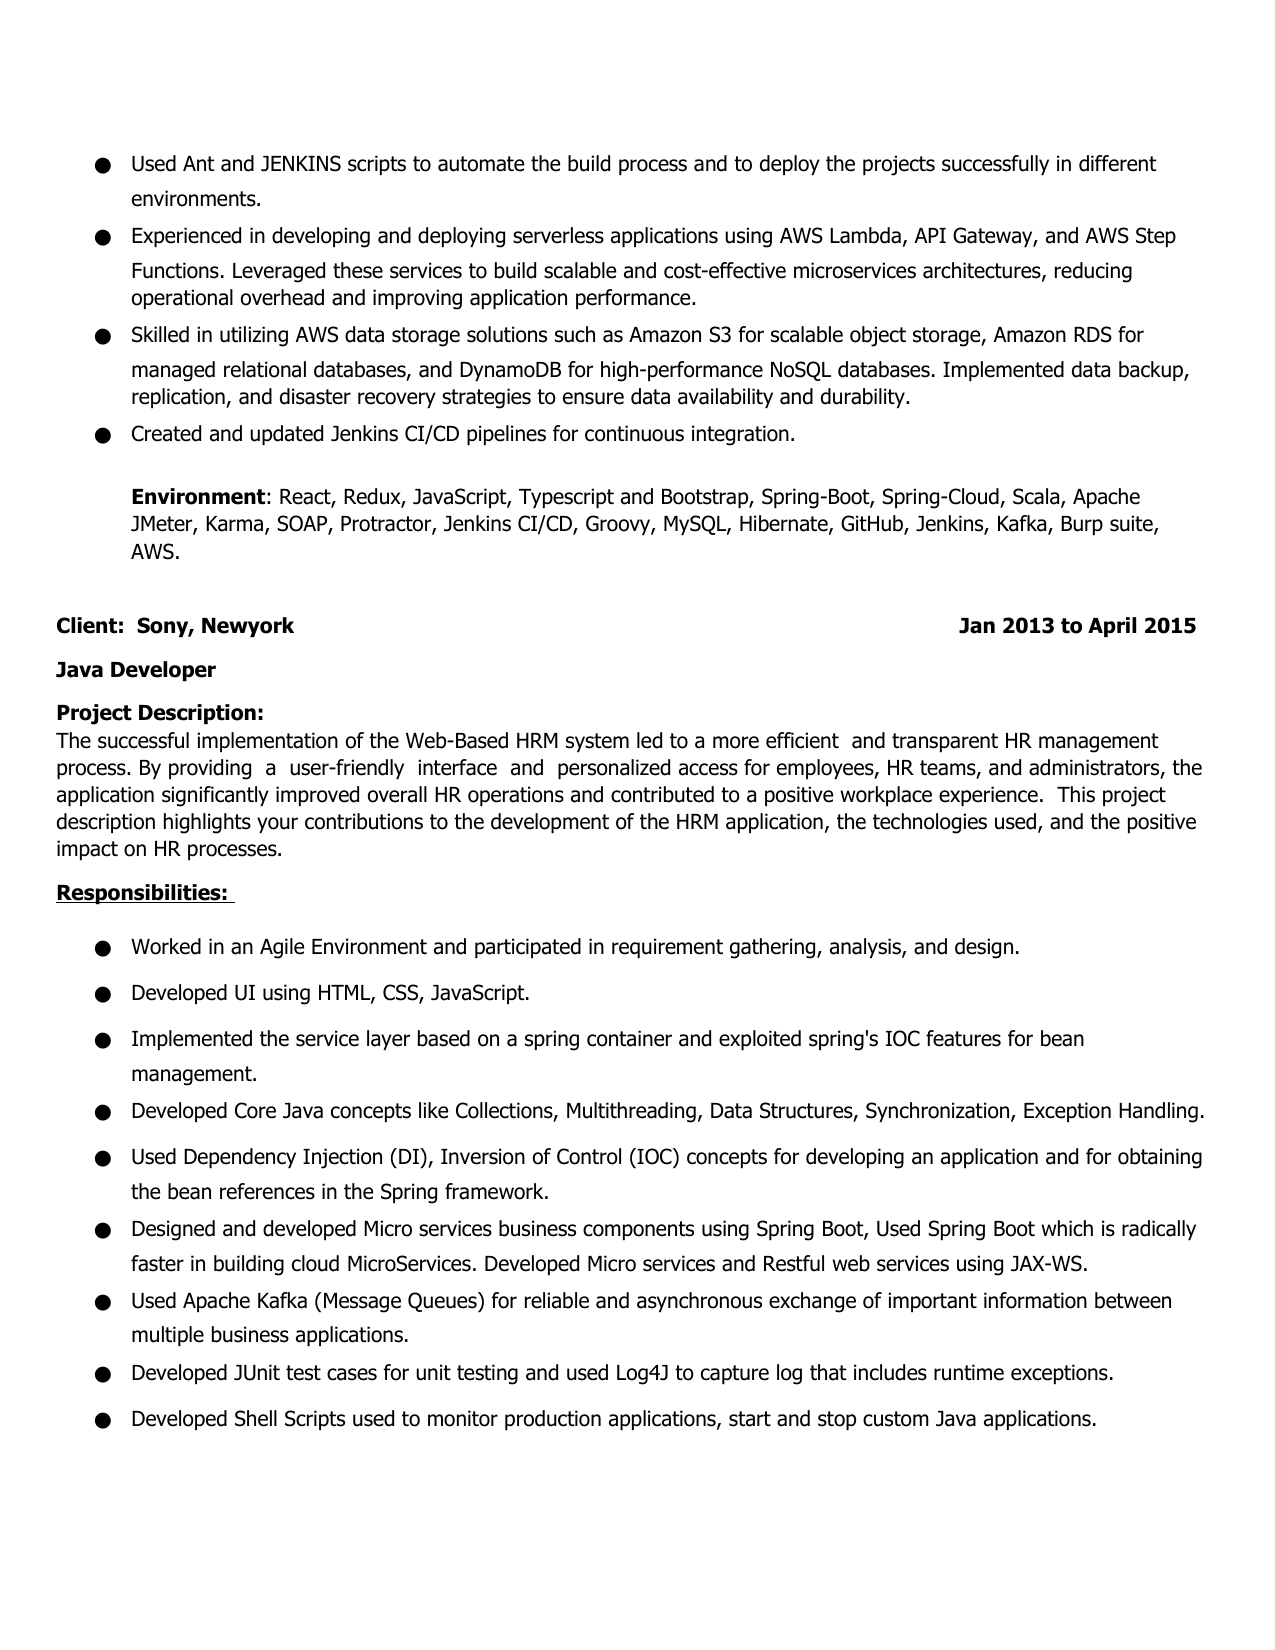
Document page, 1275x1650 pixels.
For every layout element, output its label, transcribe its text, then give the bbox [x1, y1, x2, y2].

list Developed UI using HTML, CSS, JavaScript. [94, 970, 1209, 1012]
text Client: Sony, Newyork Jan 2013 to April 2015 [56, 612, 1209, 637]
list Skilled in utilizing AWS data storage solutions such as Amazon S3 for scalable object storage, Amazon RDS for managed relational databases, and DynamoDB for high-performance NoSQL databases. Implemented data backup, replication, and disaster recovery strategies to ensure data availability and durability. [94, 312, 1209, 409]
list Worked in an Agile Environment and participated in requirement gathering, analysis, and design. [94, 924, 1209, 966]
list Designed and developed Micro services business components using Spring Boot, Used Spring Boot which is radically faster in building cloud MicroServices. Developed Micro services and Restful web services using JAX-WS. [94, 1206, 1209, 1275]
list Used Ant and JENKINS scripts to automate the build process and to deploy the projects successfully in different environments. [94, 141, 1209, 211]
list Used Apache Kafka (Message Queues) for reliable and asynchronous exchange of important information between multiple business applications. [94, 1277, 1209, 1347]
list Developed Core Java concepts like Collections, Multithreading, Data Structures, Synchronization, Exception Handling. [94, 1088, 1209, 1130]
list Implemented the service layer based on a spring container and exploited spring's IOC features for bean management. [94, 1016, 1209, 1086]
list Experienced in developing and deploying serverless applications using AWS Lambda, API Gateway, and AWS Step Functions. Leveraged these services to build scalable and cost-effective microservices architectures, reducing operational overhead and improving application performance. [94, 212, 1209, 309]
text Responsibilities: [56, 880, 1209, 905]
list Created and updated Jenkins CI/CD pipelines for continuous integration. [94, 411, 1209, 453]
text Project Description: The successful implementation of the Web-Based HRM system led to a more efficient and transparent HR management process. By providing a user-friendly interface and personalized access for employees, HR teams, and administrators, the application significantly improved overall HR operations and contributed to a positive workplace experience. This project description highlights your contributions to the development of the HRM application, the technologies used, and the positive impact on HR processes. [56, 700, 1209, 861]
list Developed Shell Scripts used to monitor production applications, start and stop custom Java applications. [94, 1395, 1209, 1438]
list Developed JUnit test cases for unit testing and used Log4J to capture log that includes runtime exceptions. [94, 1349, 1209, 1392]
text Environment: React, Redux, JavaScript, Typescript and Bootstrap, Spring-Boot, Spring-Cloud, Scala, Apache JMeter, Karma, SOAP, Protractor, Jenkins CI/CD, Groovy, MySQL, Hibernate, GitHub, Jenkins, Kafka, Burp suite, AWS. [131, 484, 1209, 563]
text Java Developer [56, 656, 1209, 681]
list Used Dependency Injection (DI), Inversion of Control (IOC) concepts for developing an application and for obtaining the bean references in the Spring framework. [94, 1134, 1209, 1203]
